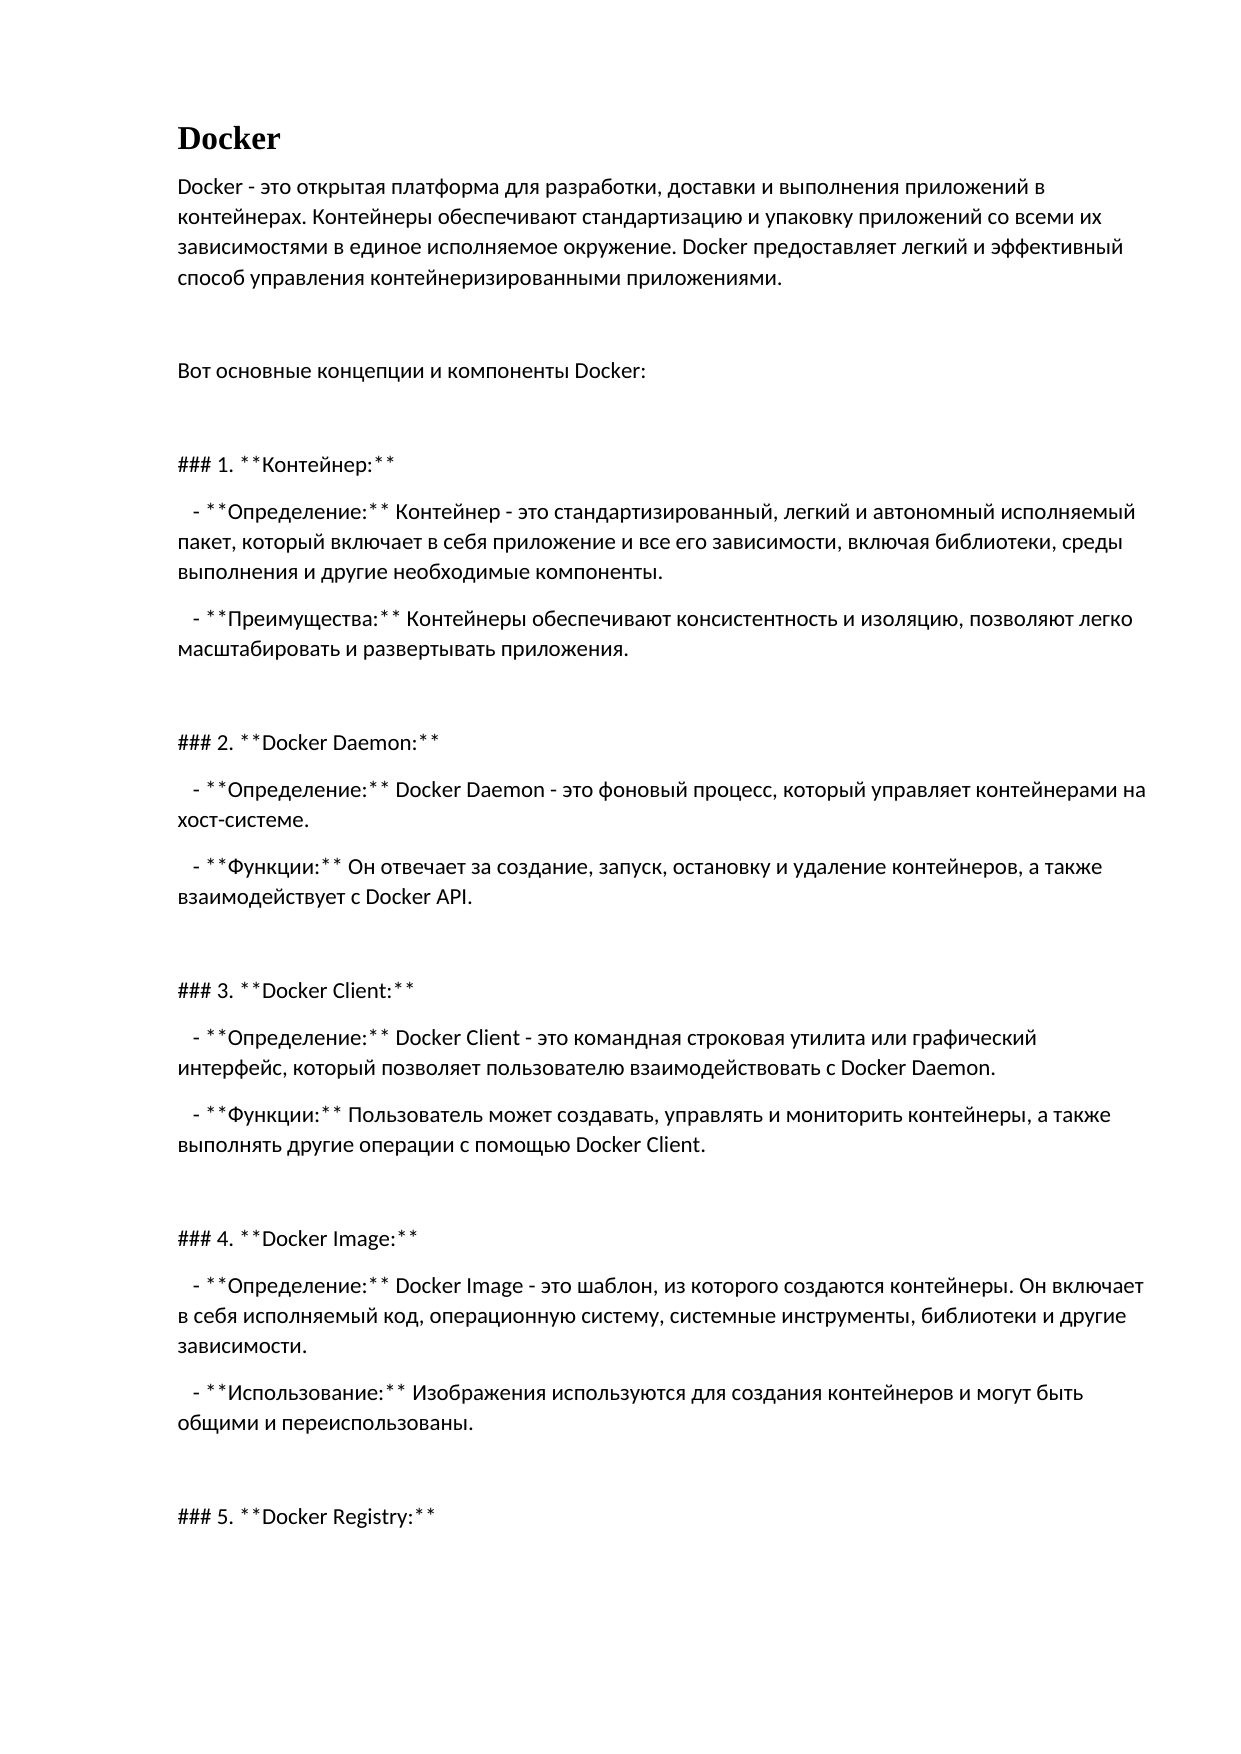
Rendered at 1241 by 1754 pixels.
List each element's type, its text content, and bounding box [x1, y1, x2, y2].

text ### 2. **Docker Daemon:** [177, 728, 1152, 756]
text - **Преимущества:** Контейнеры обеспечивают консистентность и изоляцию, позволяют легко масштабировать и развертывать приложения. [177, 604, 1152, 662]
text - **Функции:** Пользователь может создавать, управлять и мониторить контейнеры, а также выполнять другие операции с помощью Docker Client. [177, 1100, 1152, 1158]
text Вот основные концепции и компоненты Docker: [177, 356, 1152, 384]
text - **Использование:** Изображения используются для создания контейнеров и могут быть общими и переиспользованы. [177, 1378, 1152, 1436]
text - **Функции:** Он отвечает за создание, запуск, остановку и удаление контейнеров, а также взаимодействует с Docker API. [177, 852, 1152, 910]
text - **Определение:** Контейнер - это стандартизированный, легкий и автономный исполняемый пакет, который включает в себя приложение и все его зависимости, включая библиотеки, среды выполнения и другие необходимые компоненты. [177, 497, 1152, 585]
text ### 3. **Docker Client:** [177, 976, 1152, 1004]
text - **Определение:** Docker Client - это командная строковая утилита или графический интерфейс, который позволяет пользователю взаимодействовать с Docker Daemon. [177, 1023, 1152, 1081]
text ### 4. **Docker Image:** [177, 1224, 1152, 1252]
text Docker - это открытая платформа для разработки, доставки и выполнения приложений в контейнерах. Контейнеры обеспечивают стандартизацию и упаковку приложений со всеми их зависимостями в единое исполняемое окружение. Docker предоставляет легкий и эффективный способ управления контейнеризированными приложениями. [177, 172, 1152, 291]
text - **Определение:** Docker Image - это шаблон, из которого создаются контейнеры. Он включает в себя исполняемый код, операционную систему, системные инструменты, библиотеки и другие зависимости. [177, 1271, 1152, 1359]
text ### 1. **Контейнер:** [177, 450, 1152, 478]
text ### 5. **Docker Registry:** [177, 1502, 1152, 1530]
text - **Определение:** Docker Daemon - это фоновый процесс, который управляет контейнерами на хост-системе. [177, 775, 1152, 833]
subtitle Docker [177, 118, 1152, 156]
